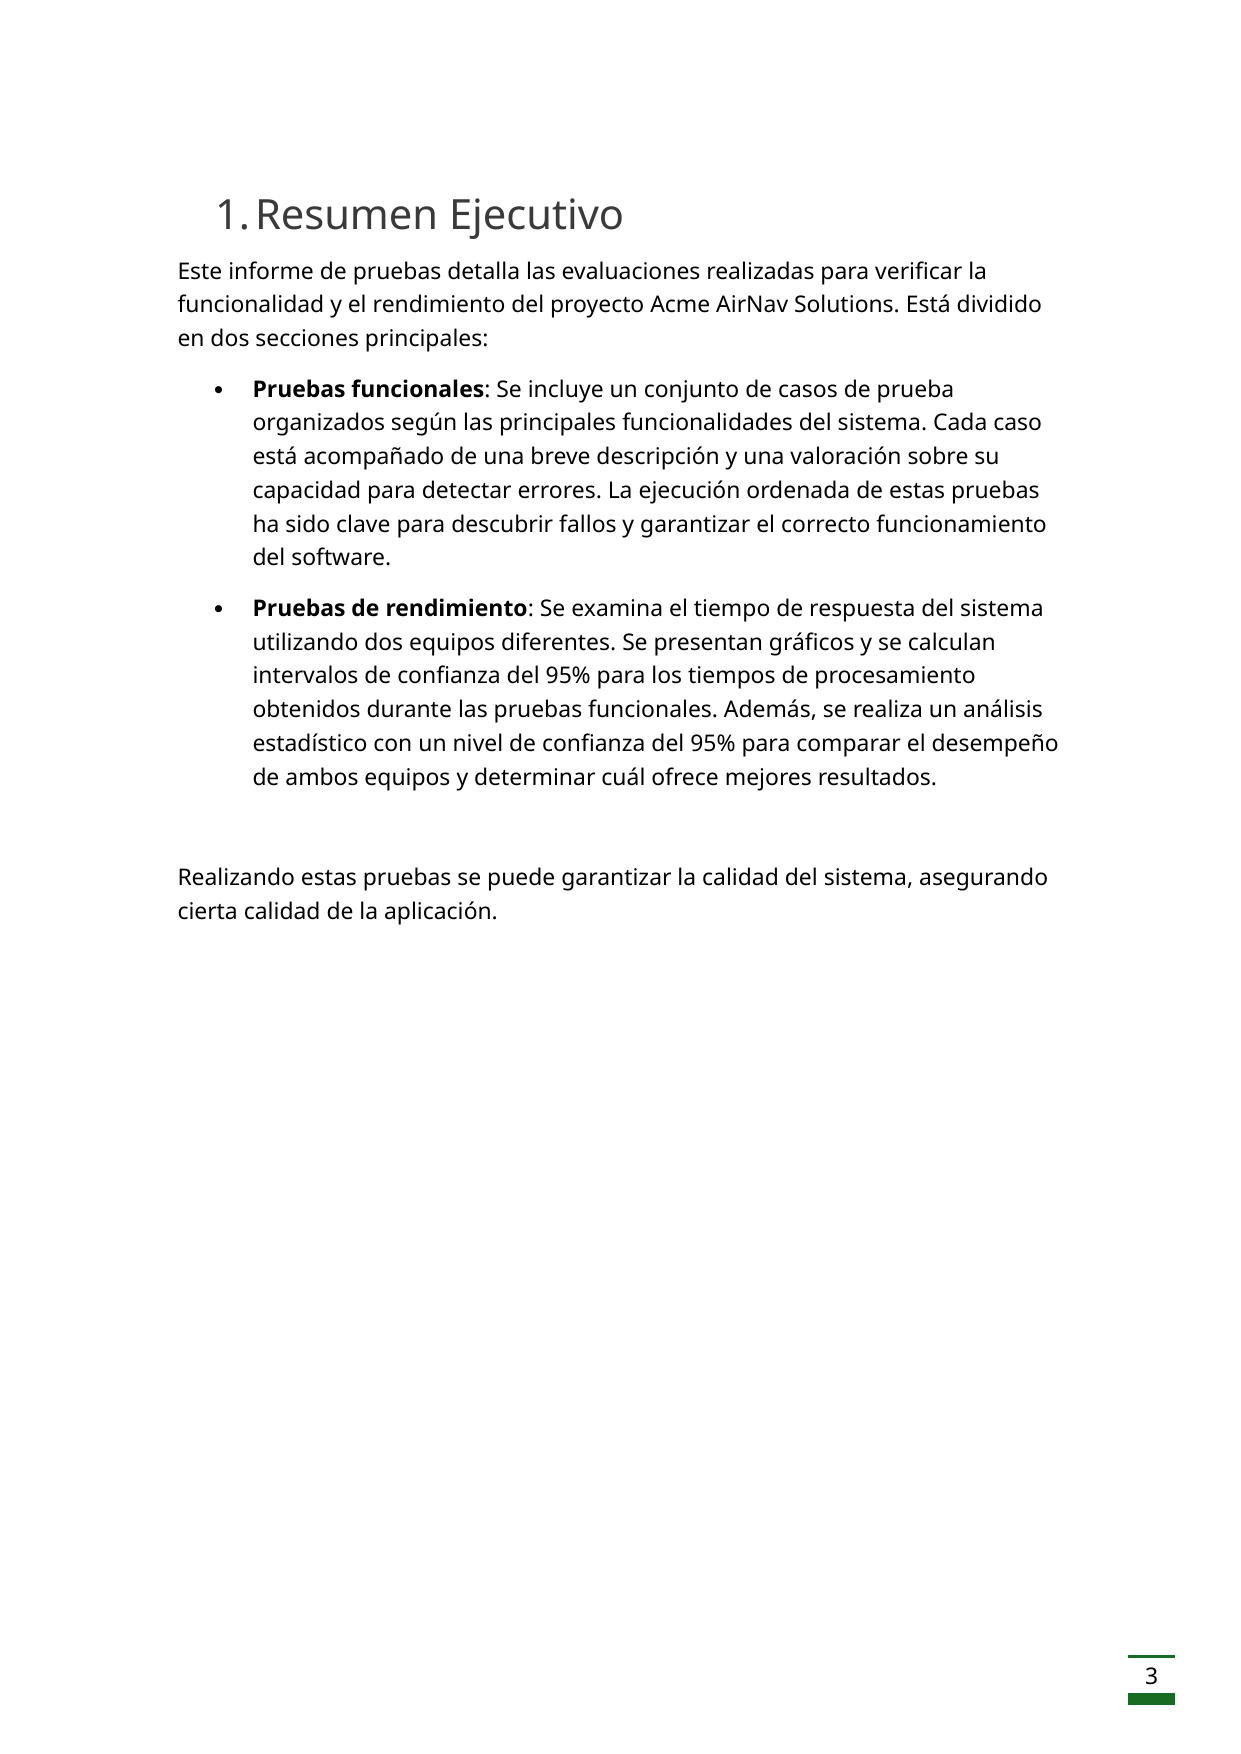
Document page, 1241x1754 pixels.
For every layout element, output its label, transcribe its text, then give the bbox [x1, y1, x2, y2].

list Pruebas de rendimiento: Se examina el tiempo de respuesta del sistema utilizando dos equipos diferentes. Se presentan gráficos y se calculan intervalos de confianza del 95% para los tiempos de procesamiento obtenidos durante las pruebas funcionales. Además, se realiza un análisis estadístico con un nivel de confianza del 95% para comparar el desempeño de ambos equipos y determinar cuál ofrece mejores resultados. [215, 592, 1063, 792]
list Pruebas funcionales: Se incluye un conjunto de casos de prueba organizados según las principales funcionalidades del sistema. Cada caso está acompañado de una breve descripción y una valoración sobre su capacidad para detectar errores. La ejecución ordenada de estas pruebas ha sido clave para descubrir fallos y garantizar el correcto funcionamiento del software. [215, 373, 1063, 573]
text Este informe de pruebas detalla las evaluaciones realizadas para verificar la funcionalidad y el rendimiento del proyecto Acme AirNav Solutions. Está dividido en dos secciones principales: [177, 255, 1063, 353]
text Realizando estas pruebas se puede garantizar la calidad del sistema, asegurando cierta calidad de la aplicación. [177, 861, 1063, 926]
subtitle Resumen Ejecutivo [215, 185, 1063, 242]
